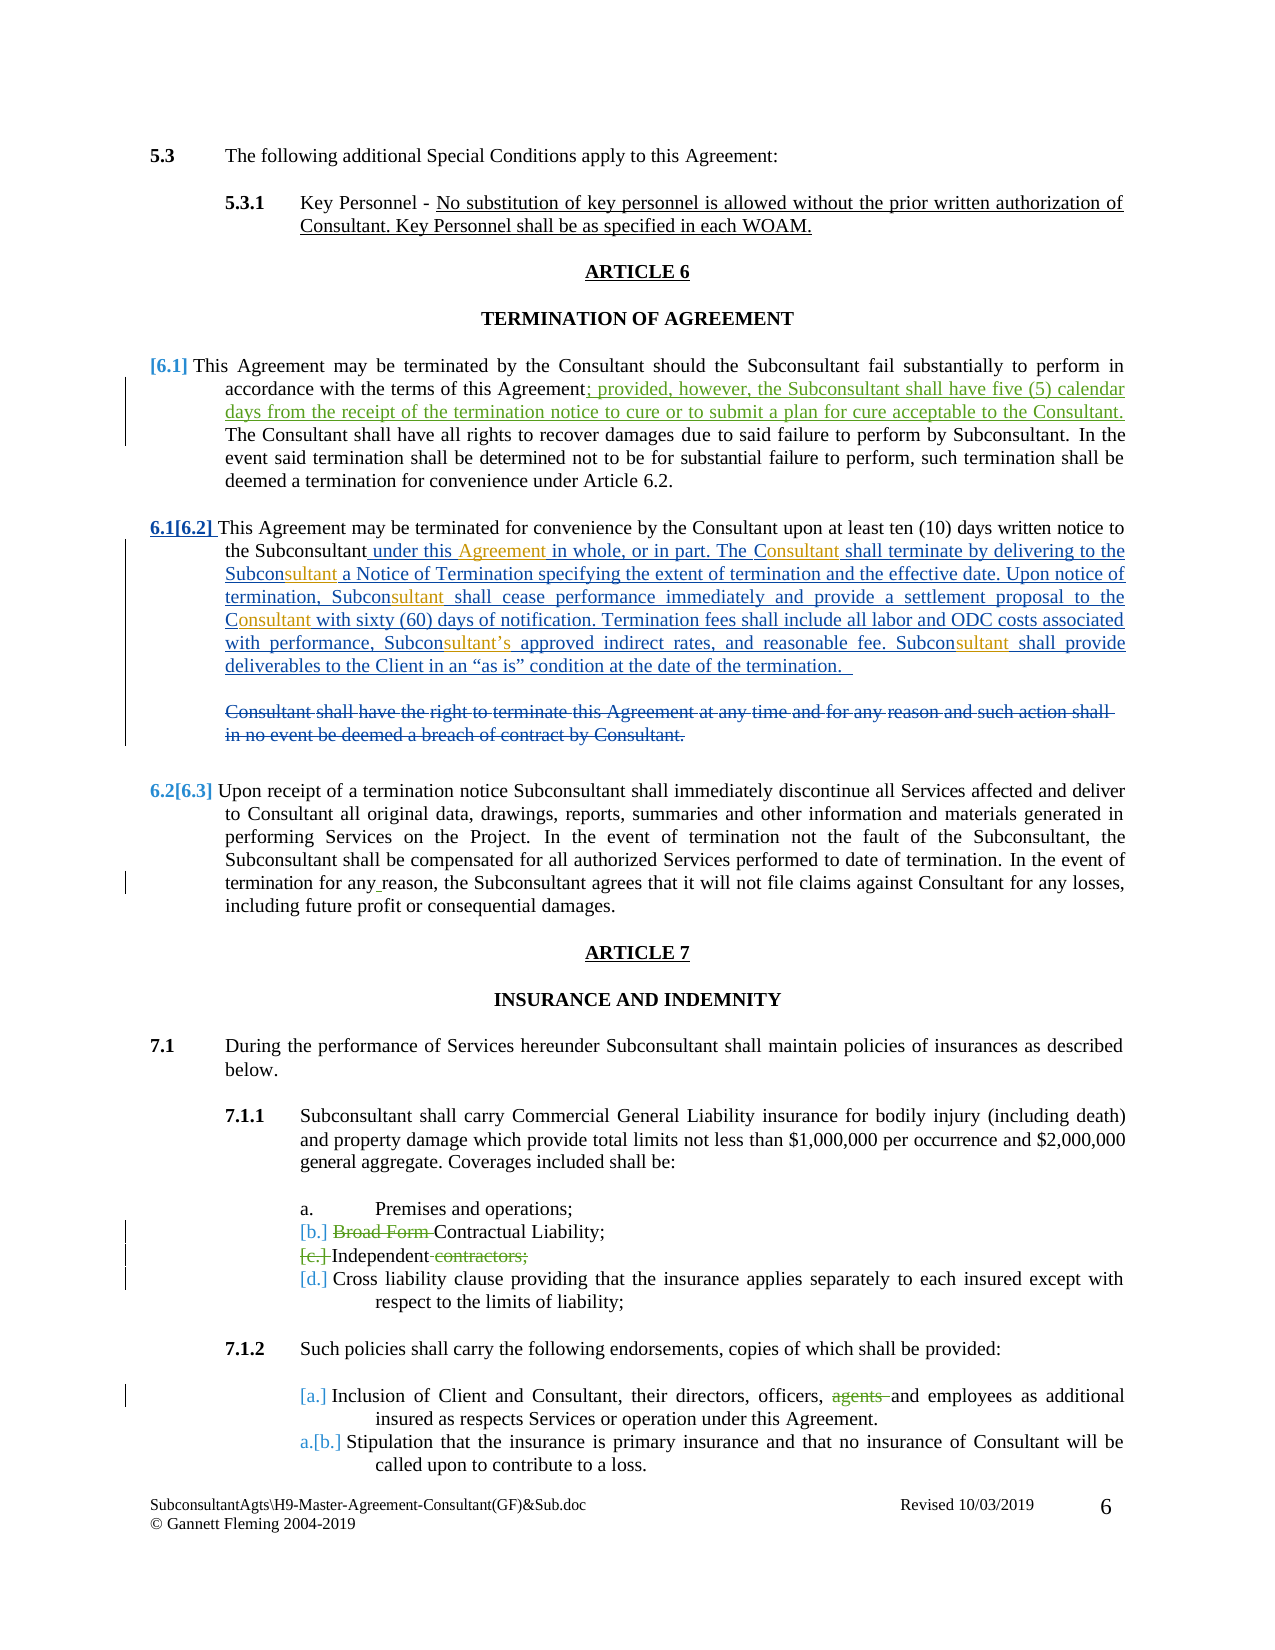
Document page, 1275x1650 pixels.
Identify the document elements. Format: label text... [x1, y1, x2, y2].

list Premises and operations; [300, 1197, 1142, 1220]
list Contractual Liability; [300, 1220, 1142, 1243]
subtitle INSURANCE AND INDEMNITY [493, 988, 784, 1011]
list Inclusion of Client and Consultant, their directors, officers, and employees as additional insured as respects Services or operation under this Agreement. [300, 1384, 1124, 1429]
list During the performance of Services hereunder Subconsultant shall maintain policies of insurances as described below. [150, 1034, 1125, 1080]
list Cross liability clause providing that the insurance applies separately to each insured except with respect to the limits of liability; [300, 1267, 1124, 1313]
list The following additional Special Conditions apply to this Agreement: [150, 144, 1142, 167]
list Key Personnel - No substitution of key personnel is allowed without the prior written authorization of Consultant. Key Personnel shall be as specified in each WOAM. [225, 191, 1124, 237]
list This Agreement may be terminated by the Consultant should the Subconsultant fail substantially to perform in accordance with the terms of this AgreementThe Consultant shall have all rights to recover damages due to said failure to perform by Subconsultant. In the event said termination shall be determined not to be for substantial failure to perform, such termination shall be deemed a termination for convenience under Article 6.2. [150, 354, 1126, 492]
list This Agreement may be terminated for convenience by the Consultant upon at least ten (10) days written notice to the Subconsultant [150, 516, 1126, 677]
list Stipulation that the insurance is primary insurance and that no insurance of Consultant will be called upon to contribute to a loss. [300, 1430, 1125, 1476]
list Such policies shall carry the following endorsements, copies of which shall be provided: [225, 1337, 1142, 1360]
subtitle ARTICLE 7 [493, 941, 784, 963]
subtitle ARTICLE 6 [481, 260, 834, 283]
list Upon receipt of a termination notice Subconsultant shall immediately discontinue all Services affected and deliver to Consultant all original data, drawings, reports, summaries and other information and materials generated in performing Services on the Project. In the event of termination not the fault of the Subconsultant, the Subconsultant shall be compensated for all authorized Services performed to date of termination. In the event of termination for anyreason, the Subconsultant agrees that it will not file claims against Consultant for any losses, including future profit or consequential damages. [150, 779, 1126, 917]
list Subconsultant shall carry Commercial General Liability insurance for bodily injury (including death) and property damage which provide total limits not less than $1,000,000 per occurrence and $2,000,000 general aggregate. Coverages included shall be: [225, 1104, 1126, 1173]
subtitle TERMINATION OF AGREEMENT [481, 307, 834, 330]
